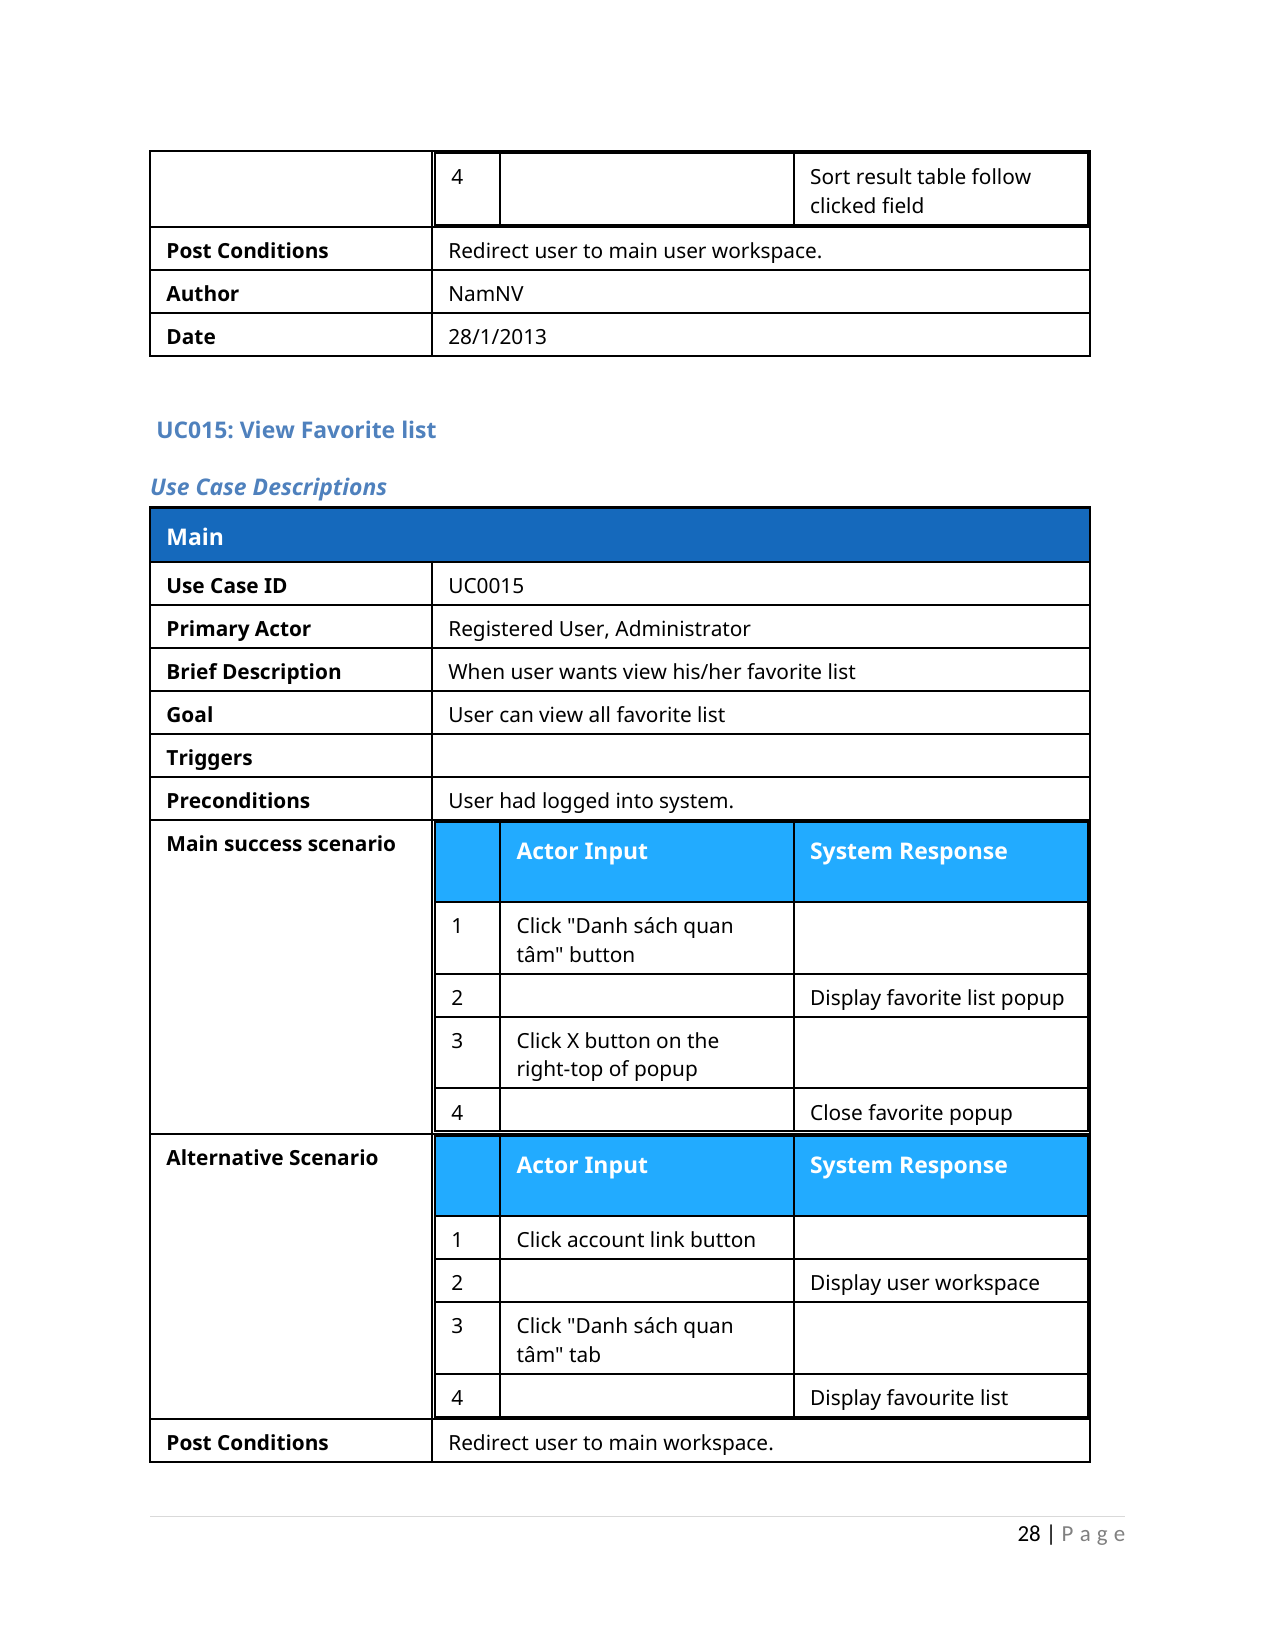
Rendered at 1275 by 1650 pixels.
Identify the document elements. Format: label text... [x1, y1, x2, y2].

table_cell [501, 1260, 793, 1301]
table_cell [436, 1217, 499, 1258]
table_cell [433, 735, 1089, 776]
table_cell [436, 1018, 499, 1087]
table_cell Redirect user to main user workspace. [433, 228, 1089, 269]
table_cell When user wants view his/her favorite list [433, 649, 1089, 689]
table_cell Author [151, 271, 431, 312]
table_header Main [151, 509, 1089, 561]
table_cell [795, 1089, 1087, 1130]
table_cell [501, 903, 793, 973]
subtitle Use Case Descriptions [150, 470, 1125, 502]
table_cell [436, 1260, 499, 1301]
table_cell Goal [151, 692, 431, 733]
table_cell [436, 1303, 499, 1373]
table_cell Brief Description [151, 649, 431, 689]
table_cell Redirect user to main workspace. [433, 1420, 1089, 1461]
table_cell [795, 1018, 1087, 1087]
table_cell [501, 1018, 793, 1087]
table_cell User had logged into system. [433, 778, 1089, 819]
subtitle UC015: View Favorite list [150, 414, 1125, 445]
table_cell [151, 152, 431, 226]
table_cell [436, 975, 499, 1016]
table_cell UC0015 [433, 563, 1089, 603]
table_cell Preconditions [151, 778, 431, 819]
table_cell Use Case ID [151, 563, 431, 603]
table_cell [436, 1375, 499, 1416]
table_cell Registered User, Administrator [433, 606, 1089, 647]
table_cell [501, 1089, 793, 1130]
table_cell [501, 1303, 793, 1373]
table_cell [795, 1217, 1087, 1258]
table_cell [795, 1375, 1087, 1416]
table_cell NamNV [433, 271, 1089, 312]
table_cell [795, 975, 1087, 1016]
table_cell [795, 1260, 1087, 1301]
table_cell [436, 154, 499, 224]
table_cell [795, 903, 1087, 973]
table_cell [795, 154, 1087, 224]
table_cell [501, 1375, 793, 1416]
table_cell Alternative Scenario [151, 1135, 431, 1418]
table_cell [436, 903, 499, 973]
table_cell User can view all favorite list [433, 692, 1089, 733]
table_cell Post Conditions [151, 1420, 431, 1461]
table_cell [501, 154, 793, 224]
table_cell Main success scenario [151, 821, 431, 1132]
table_cell [795, 1303, 1087, 1373]
table_cell [501, 1217, 793, 1258]
table_cell Primary Actor [151, 606, 431, 647]
table_cell Triggers [151, 735, 431, 776]
table_cell Post Conditions [151, 228, 431, 269]
table_cell Date [151, 314, 431, 355]
table_cell 28/1/2013 [433, 314, 1089, 355]
table_cell [501, 975, 793, 1016]
table_cell [436, 1089, 499, 1130]
